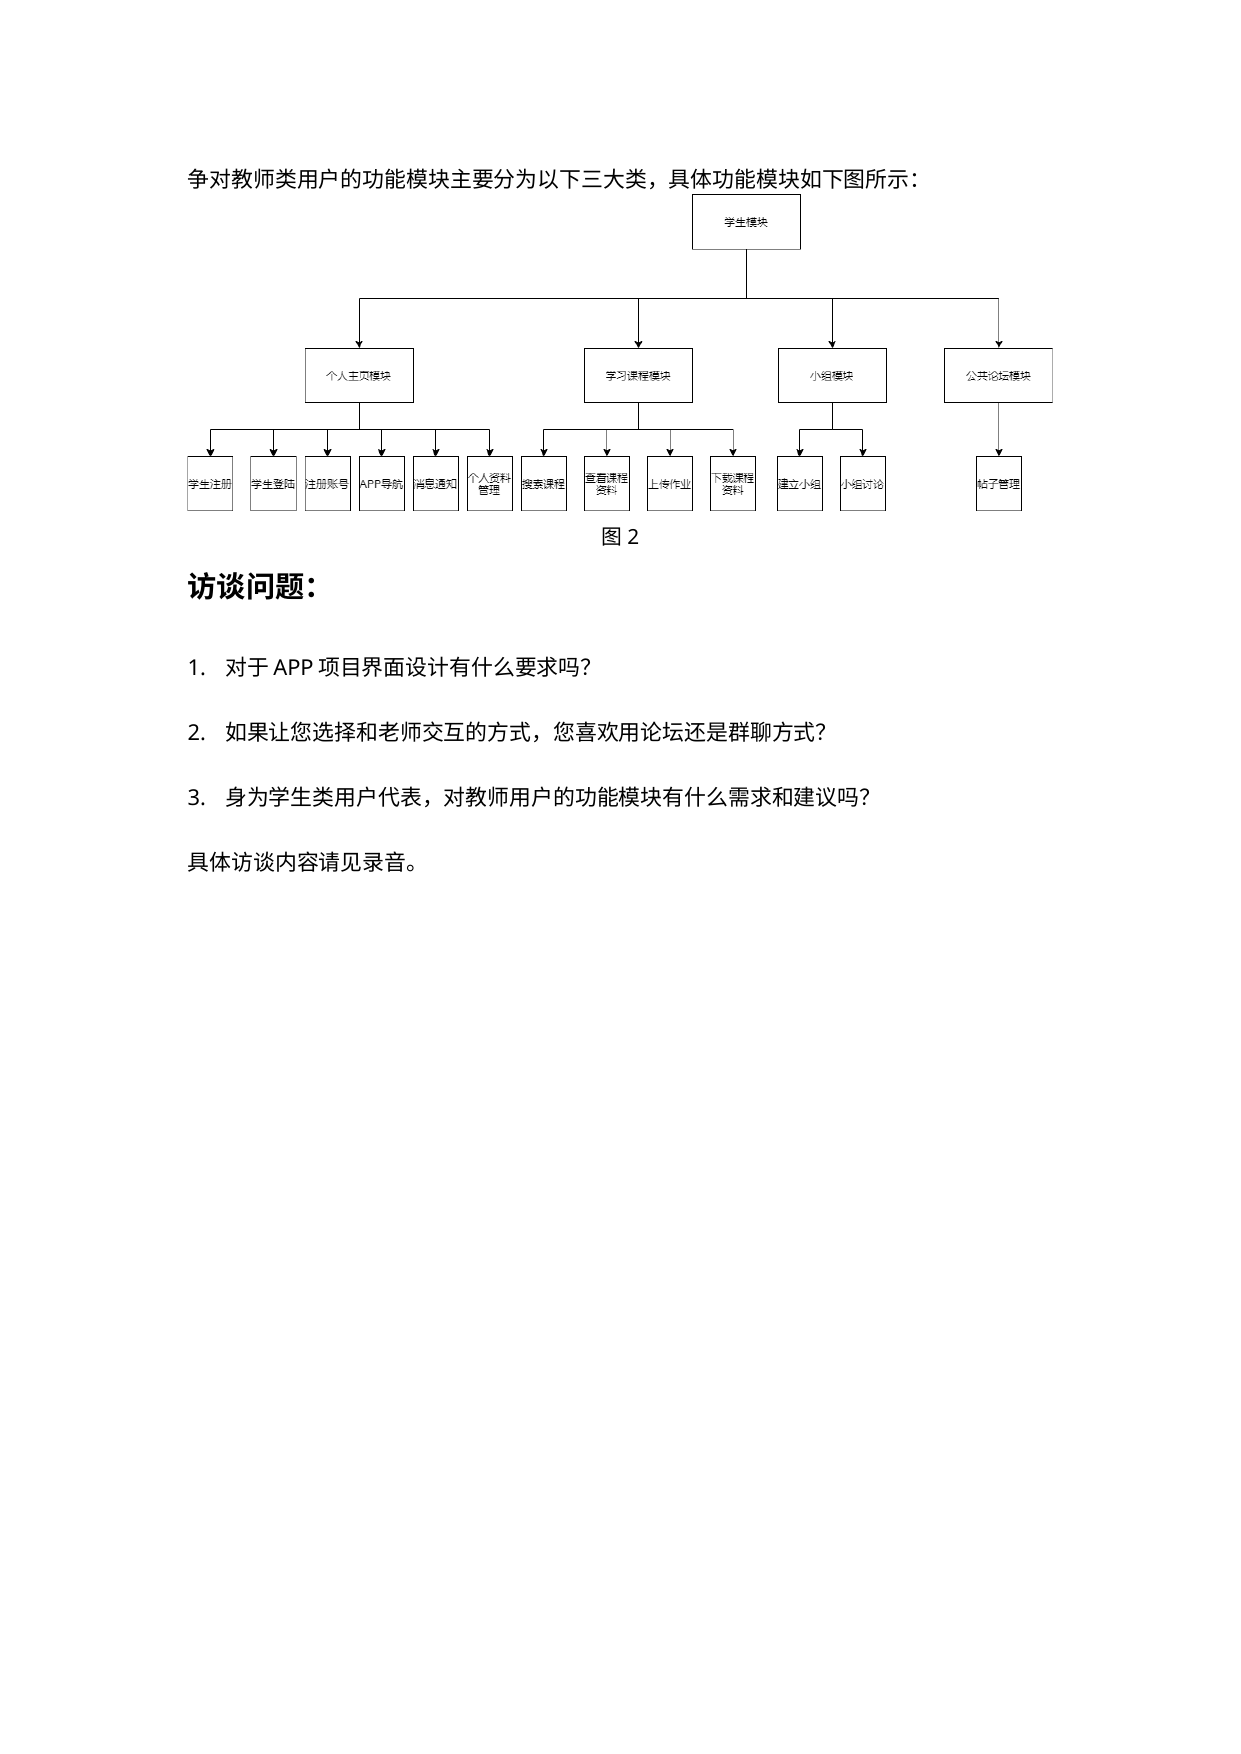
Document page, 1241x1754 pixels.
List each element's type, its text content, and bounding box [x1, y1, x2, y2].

list 如果让您选择和老师交互的方式，您喜欢用论坛还是群聊方式？ [187, 714, 1053, 747]
text 具体访谈内容请见录音。 [187, 844, 1053, 877]
picture [187, 194, 1053, 511]
text 争对教师类用户的功能模块主要分为以下三大类，具体功能模块如下图所示： [187, 162, 1053, 194]
text 图 2 [187, 519, 1053, 552]
list 身为学生类用户代表，对教师用户的功能模块有什么需求和建议吗？ [187, 779, 1053, 812]
text 访谈问题： [187, 552, 1053, 617]
list 对于APP项目界面设计有什么要求吗？ [187, 649, 1053, 682]
